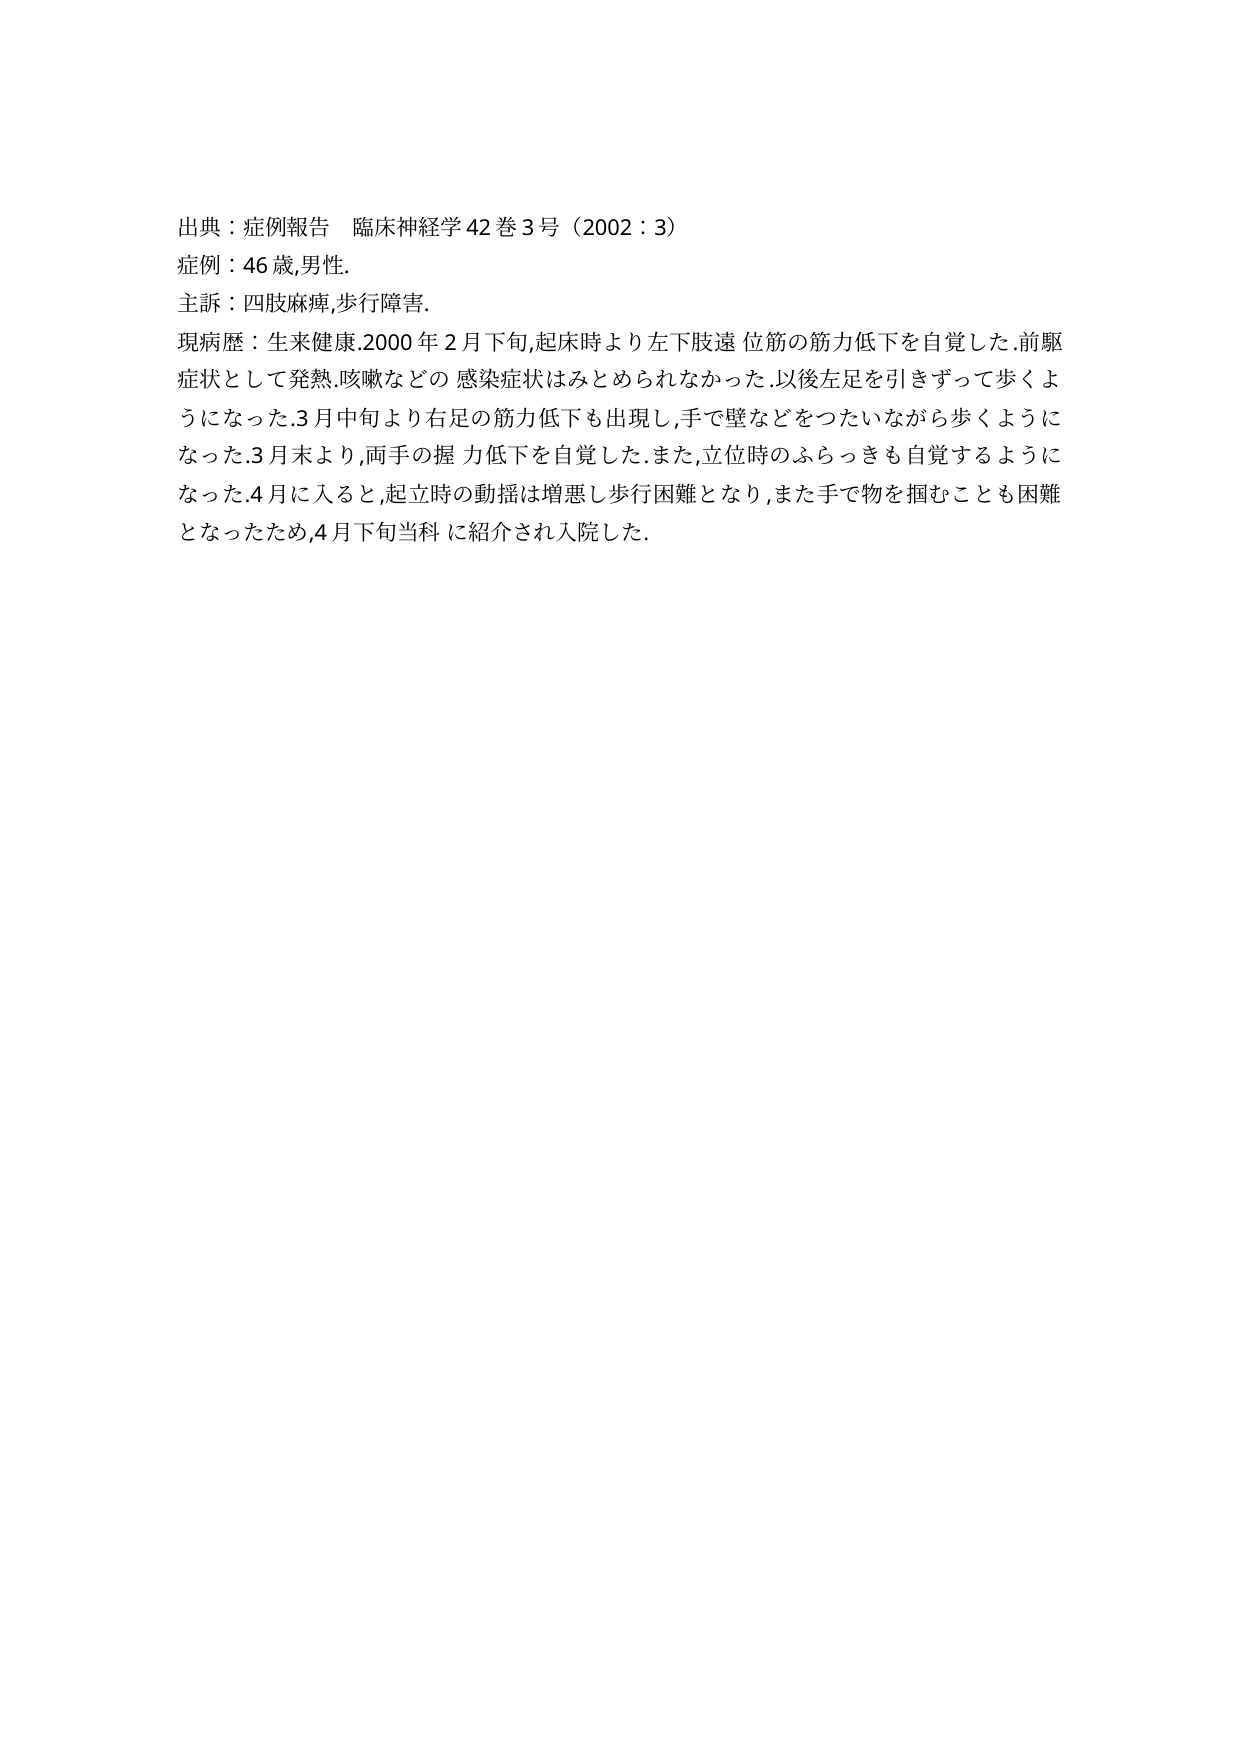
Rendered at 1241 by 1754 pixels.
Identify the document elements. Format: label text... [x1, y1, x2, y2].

text 主訴：四肢麻痺,歩行障害. [177, 283, 1063, 321]
text 出典：症例報告 臨床神経学42巻3号（2002：3） [177, 207, 1063, 245]
text 現病歴：生来健康.2000年2月下旬,起床時より左下肢遠 位筋の筋力低下を自覚した.前駆症状として発熱.咳嗽などの 感染症状はみとめられなかった.以後左足を引きずって歩くようになった.3月中旬より右足の筋力低下も出現し,手で壁などをつたいながら歩くようになった.3月末より,両手の握 力低下を自覚した.また,立位時のふらっきも自覚するようになった.4月に入ると,起立時の動揺は増悪し歩行困難となり,また手で物を掴むことも困難となったため,4月下旬当科 に紹介され入院した. [177, 321, 1063, 549]
text 症例：46歳,男性. [177, 245, 1063, 283]
